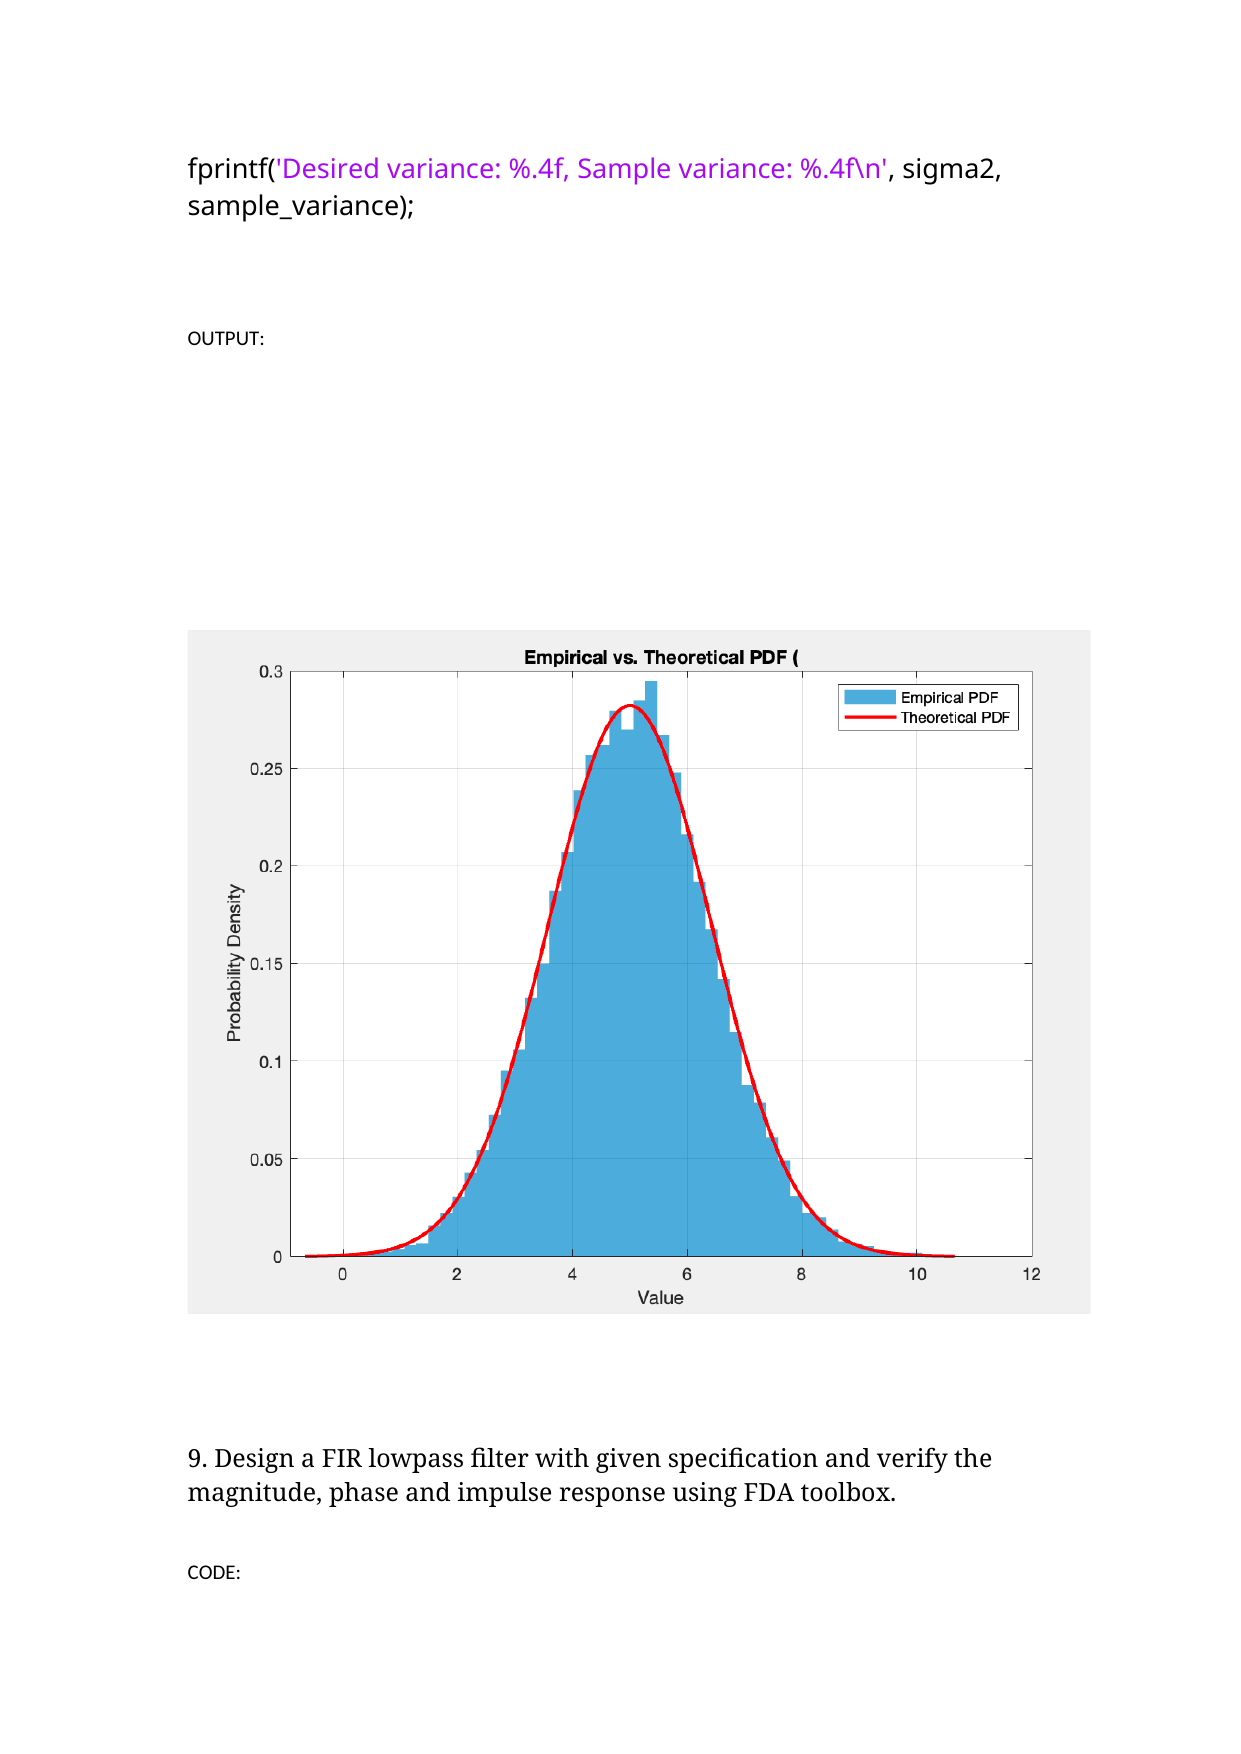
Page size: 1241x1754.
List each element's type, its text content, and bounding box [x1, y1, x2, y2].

text 9. Design a FIR lowpass filter with given specification and verify the magnitude, phase and impulse response using FDA toolbox. [187, 1440, 1053, 1508]
text OUTPUT: [187, 325, 1053, 351]
picture [187, 630, 1091, 1314]
text fprintf('Desired variance: %.4f, Sample variance: %.4f\n', sigma2, sample_variance); [187, 150, 1053, 224]
text CODE: [187, 1559, 1053, 1585]
